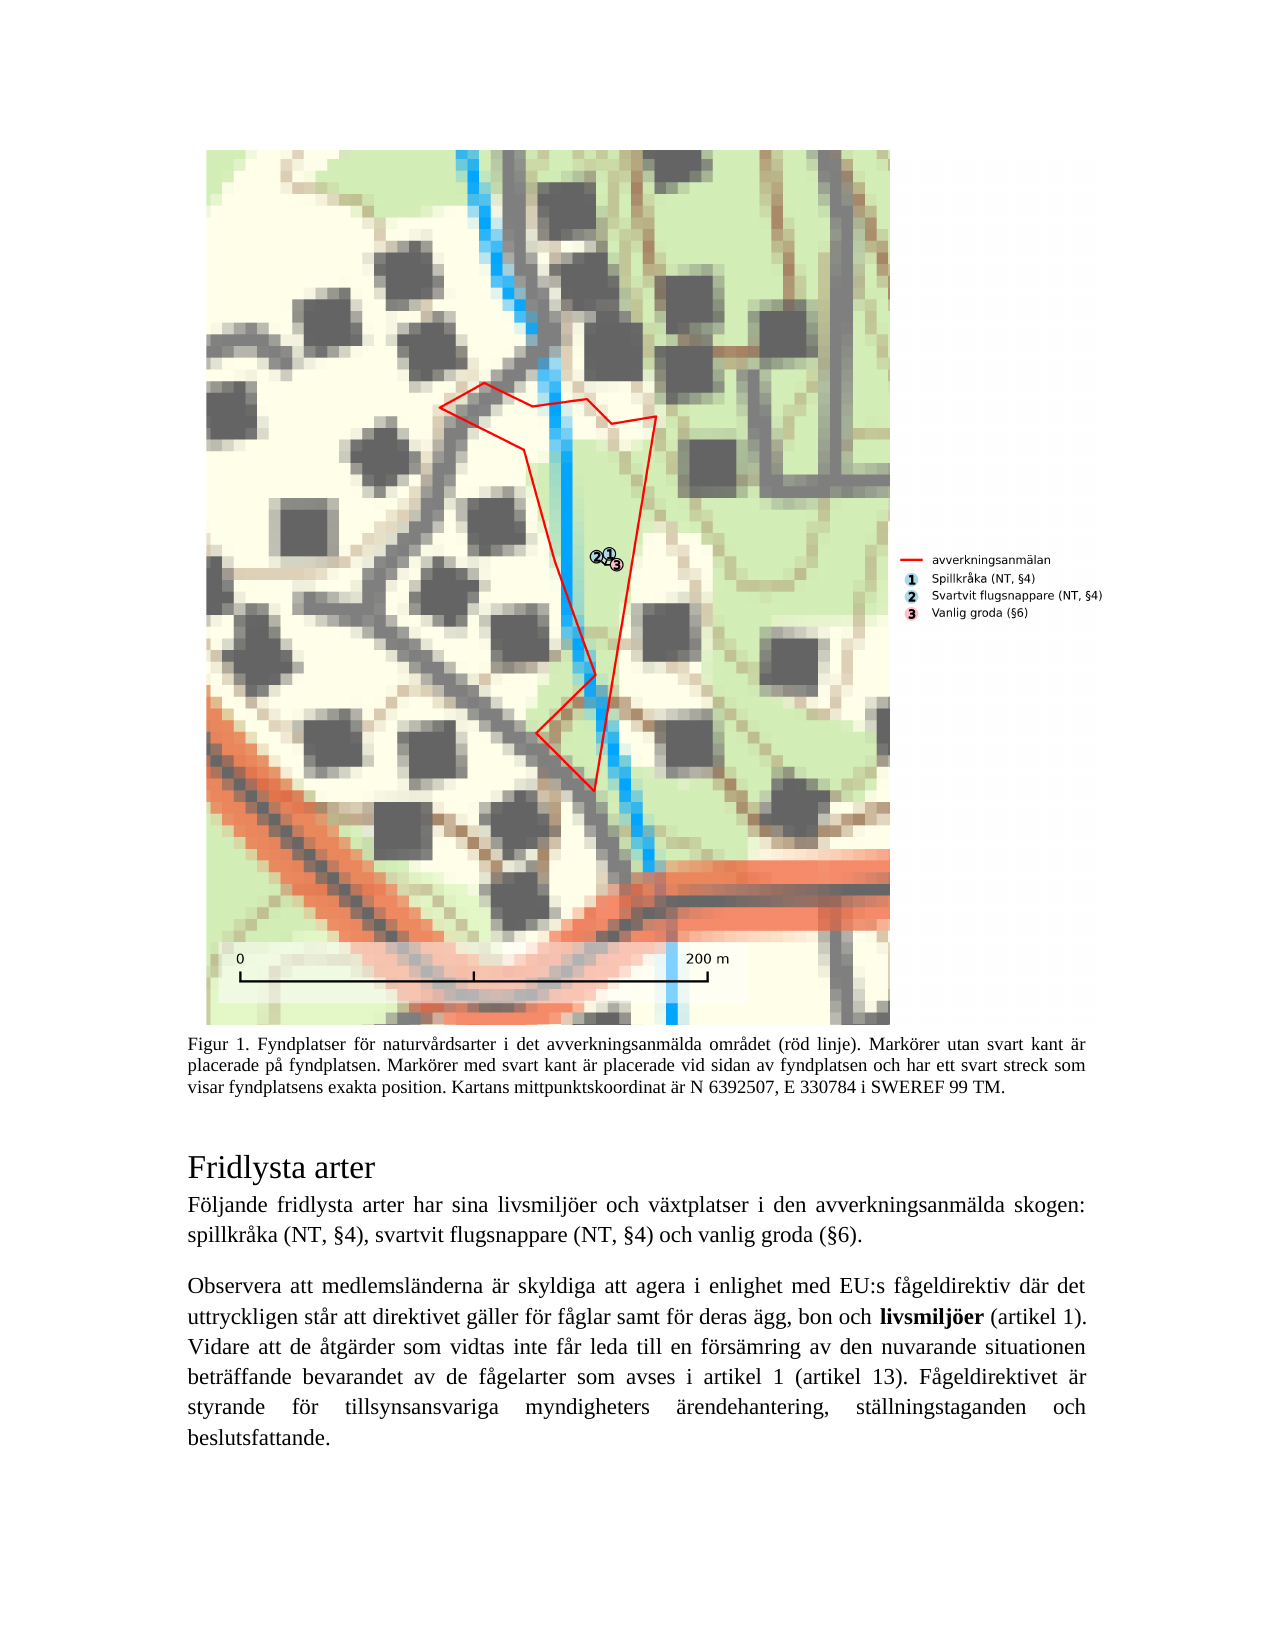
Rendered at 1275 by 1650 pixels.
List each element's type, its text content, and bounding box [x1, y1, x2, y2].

picture [206, 150, 1107, 1025]
text Figur 1. Fyndplatser för naturvårdsarter i det avverkningsanmälda området (röd linje). Markörer utan svart kant är placerade på fyndplatsen. Markörer med svart kant är placerade vid sidan av fyndplatsen och har ett svart streck som visar fyndplatsens exakta position. Kartans mittpunktskoordinat är N 6392507, E 330784 i SWEREF 99 TM. [187, 1033, 1087, 1097]
subtitle Fridlysta arter [187, 1147, 1087, 1186]
text Följande fridlysta arter har sina livsmiljöer och växtplatser i den avverkningsanmälda skogen: spillkråka (NT, §4), svartvit flugsnappare (NT, §4) och vanlig groda (§6). [187, 1191, 1087, 1248]
text Observera att medlemsländerna är skyldiga att agera i enlighet med EU:s fågeldirektiv där det uttryckligen står att direktivet gäller för fåglar samt för deras ägg, bon och livsmiljöer (artikel 1). Vidare att de åtgärder som vidtas inte får leda till en försämring av den nuvarande situationen beträffande bevarandet av de fågelarter som avses i artikel 1 (artikel 13). Fågeldirektivet är styrande för tillsynsansvariga myndigheters ärendehantering, ställningstaganden och beslutsfattande. [187, 1273, 1087, 1450]
